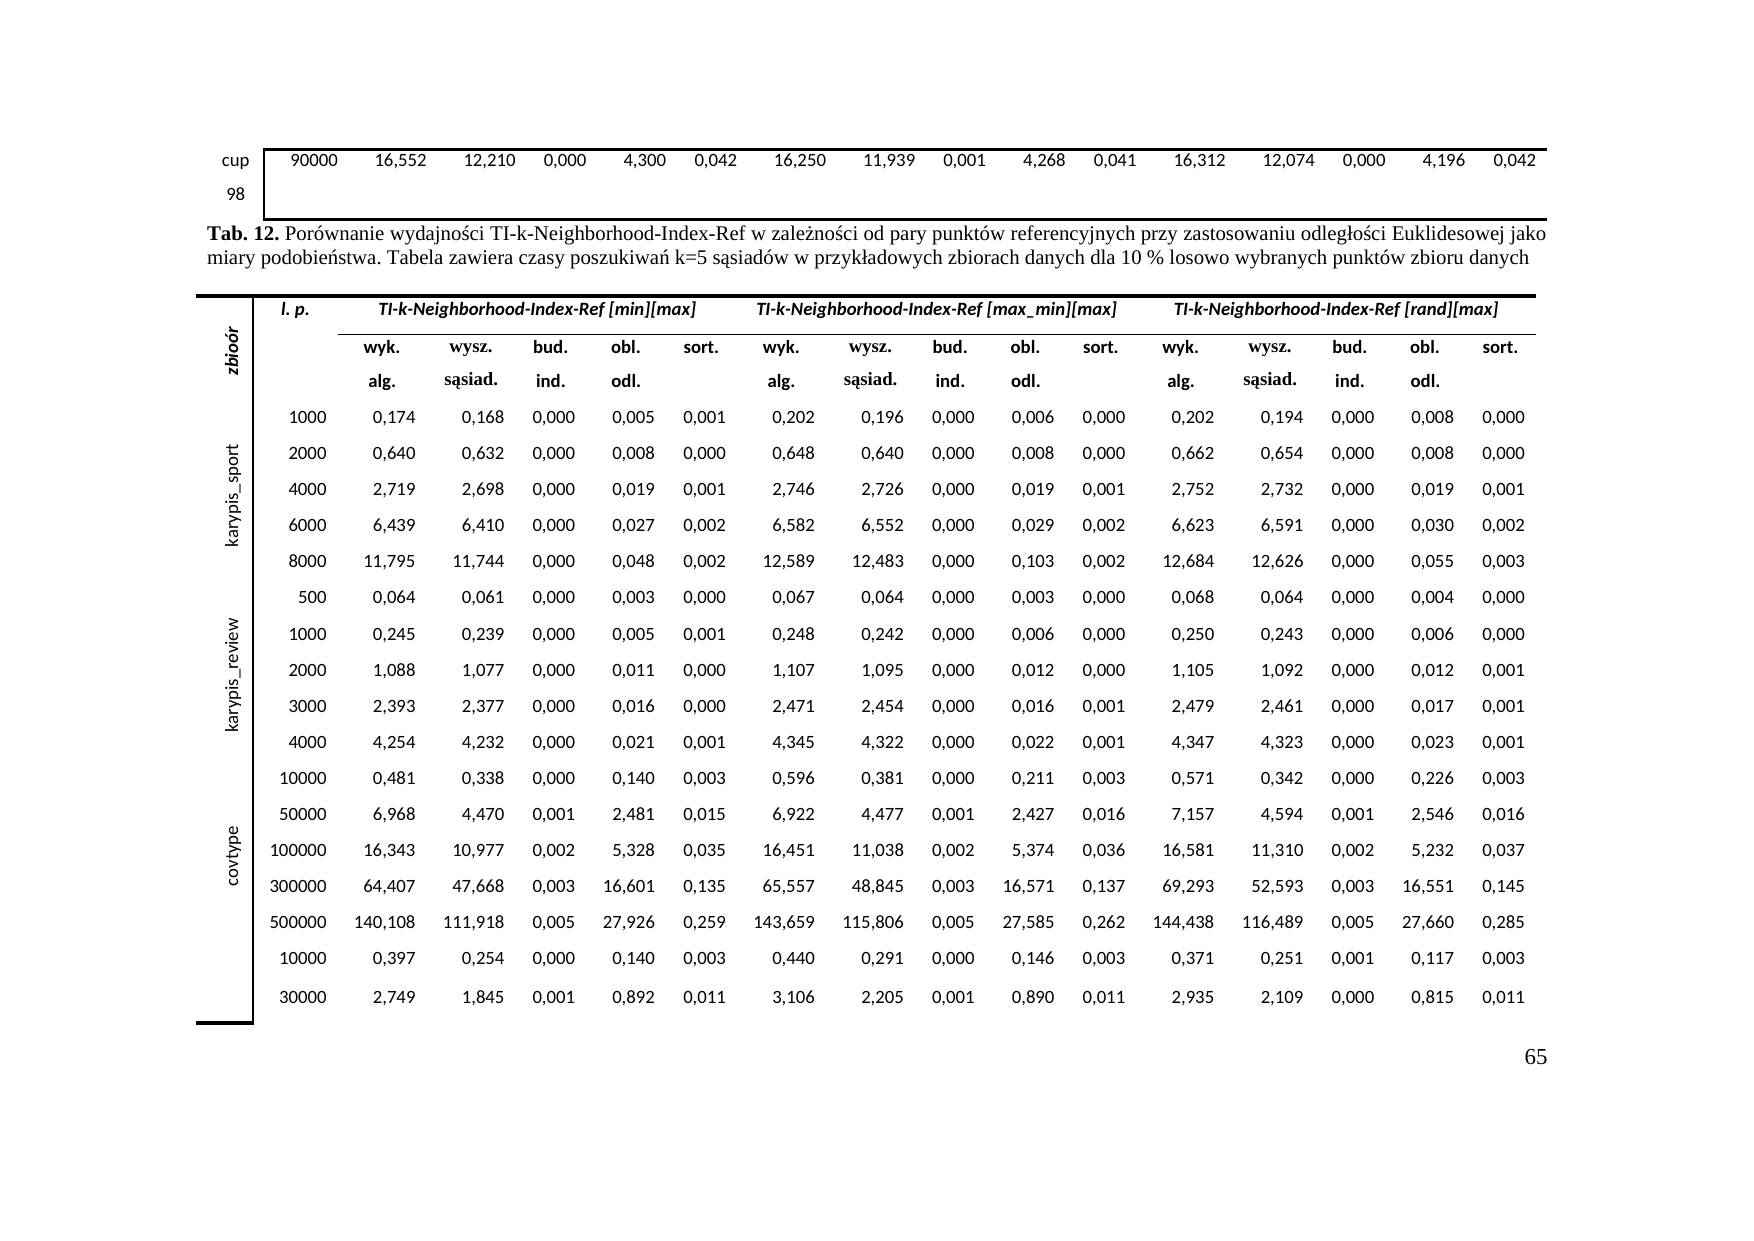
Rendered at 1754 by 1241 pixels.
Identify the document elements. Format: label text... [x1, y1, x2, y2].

table_cell 0,640 [338, 442, 426, 478]
table_cell 0,174 [338, 406, 426, 442]
table_cell 2000 [254, 442, 337, 478]
table_cell 500 [254, 586, 337, 622]
table_cell 2,726 [826, 478, 915, 514]
table_cell 0,027 [586, 514, 666, 550]
table_cell 6,552 [826, 514, 915, 550]
table_cell 12,626 [1225, 550, 1314, 586]
table_cell 0,000 [515, 550, 586, 586]
table_cell 0,000 [1315, 550, 1385, 586]
table_cell obl. odl. [986, 335, 1066, 406]
table_cell karypis_review [196, 586, 252, 766]
table_cell 0,004 [1385, 586, 1465, 622]
table_cell obl. odl. [586, 335, 666, 406]
text Tab. 12. Porównanie wydajności TI-k-Neighborhood-Index-Ref w zależności od pary punktów referencyjnych przy zastosowaniu odległości Euklidesowej jako miary podobieństwa. Tabela zawiera czasy poszukiwań k=5 sąsiadów w przykładowych zbiorach danych dla 10 % losowo wybranych punktów zbioru danych [207, 221, 1547, 269]
table_cell 6000 [254, 514, 337, 550]
table_cell 0,103 [986, 550, 1066, 586]
table_cell 1000 [254, 622, 337, 658]
table_cell 0,002 [1066, 514, 1136, 550]
table_cell 2,746 [737, 478, 826, 514]
table_cell 0,064 [826, 586, 915, 622]
table_cell 12,684 [1136, 550, 1225, 586]
table_cell sort. [1465, 335, 1536, 406]
table_cell 0,041 [1077, 151, 1148, 218]
table_cell 11,744 [426, 550, 515, 586]
table_cell 2,698 [426, 478, 515, 514]
table_cell 2,719 [338, 478, 426, 514]
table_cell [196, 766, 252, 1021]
table_cell 0,001 [666, 622, 737, 658]
table_cell 0,632 [426, 442, 515, 478]
table_cell 0,248 [737, 622, 826, 658]
table_cell wysz. sąsiad. [826, 335, 915, 406]
table_cell 0,000 [1315, 586, 1385, 622]
table_cell 0,002 [1465, 514, 1536, 550]
table_cell 4,268 [997, 151, 1077, 218]
table_cell 0,006 [986, 622, 1066, 658]
table_cell 0,000 [515, 406, 586, 442]
table_cell 0,000 [1066, 406, 1136, 442]
table_cell 2,732 [1225, 478, 1314, 514]
table_cell 4,300 [597, 151, 677, 218]
table_cell 0,005 [586, 622, 666, 658]
table_cell 0,000 [915, 514, 986, 550]
table_cell 0,239 [426, 622, 515, 658]
table_cell wyk. alg. [737, 335, 826, 406]
table_cell 16,312 [1148, 151, 1237, 218]
table_header TI-k-Neighborhood-Index-Ref [max_min][max] [737, 298, 1136, 333]
table_cell 0,001 [926, 151, 997, 218]
table_cell 0,005 [586, 406, 666, 442]
table_cell 0,029 [986, 514, 1066, 550]
table_cell 0,000 [1066, 442, 1136, 478]
table_cell 16,552 [349, 151, 438, 218]
table_cell 0,000 [915, 478, 986, 514]
table_cell bud. ind. [1315, 335, 1385, 406]
table_cell 0,000 [915, 550, 986, 586]
table_cell 12,210 [438, 151, 527, 218]
table_cell 0,061 [426, 586, 515, 622]
table_cell 0,000 [1315, 406, 1385, 442]
table_cell 0,019 [1385, 478, 1465, 514]
table_cell 0,648 [737, 442, 826, 478]
table_cell 0,003 [1465, 550, 1536, 586]
table_header zbioór [196, 298, 252, 406]
table_cell 8000 [254, 550, 337, 586]
table_cell 0,000 [1315, 514, 1385, 550]
table_cell bud. ind. [515, 335, 586, 406]
table_cell 6,623 [1136, 514, 1225, 550]
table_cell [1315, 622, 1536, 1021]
table_cell 0,640 [826, 442, 915, 478]
table_cell 0,000 [515, 514, 586, 550]
table_cell 0,008 [586, 442, 666, 478]
table_cell 0,055 [1385, 550, 1465, 586]
table_cell 0,000 [1315, 442, 1385, 478]
table_cell 0,196 [826, 406, 915, 442]
table_cell 16,250 [748, 151, 837, 218]
table_cell 6,410 [426, 514, 515, 550]
table_cell 0,008 [1385, 406, 1465, 442]
table_cell 0,000 [1465, 442, 1536, 478]
table_cell 90000 [265, 151, 349, 218]
table_cell 0,002 [1066, 550, 1136, 586]
table_cell 0,000 [527, 151, 597, 218]
table_cell 0,042 [677, 151, 748, 218]
table_cell 0,019 [986, 478, 1066, 514]
table_cell 0,000 [1465, 586, 1536, 622]
table_cell 0,003 [986, 586, 1066, 622]
table_cell bud. ind. [915, 335, 986, 406]
table_cell 0,003 [586, 586, 666, 622]
table_cell 0,008 [1385, 442, 1465, 478]
table_cell 6,591 [1225, 514, 1314, 550]
table_cell 0,000 [515, 442, 586, 478]
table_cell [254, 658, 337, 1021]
table_cell sort. [666, 335, 737, 406]
table_cell 0,202 [1136, 406, 1225, 442]
table_cell 0,654 [1225, 442, 1314, 478]
table_header l. p. [254, 298, 337, 406]
table_cell 0,001 [666, 406, 737, 442]
table_cell 0,000 [915, 586, 986, 622]
table_cell wyk. alg. [1136, 335, 1225, 406]
table_cell 0,002 [666, 514, 737, 550]
table_cell 0,000 [515, 586, 586, 622]
table_cell 11,939 [837, 151, 926, 218]
table_cell 0,000 [1465, 406, 1536, 442]
table_cell 0,001 [666, 478, 737, 514]
table_cell 6,582 [737, 514, 826, 550]
table_cell 0,030 [1385, 514, 1465, 550]
table_cell wysz. sąsiad. [1225, 335, 1314, 406]
table_cell 1000 [254, 406, 337, 442]
table_cell 0,064 [1225, 586, 1314, 622]
table_cell 0,001 [1066, 478, 1136, 514]
table_cell 0,048 [586, 550, 666, 586]
table_cell 4000 [254, 478, 337, 514]
table_cell 0,064 [338, 586, 426, 622]
table_cell 0,202 [737, 406, 826, 442]
table_cell 0,019 [586, 478, 666, 514]
table_cell 0,000 [515, 622, 586, 658]
table_cell 12,074 [1237, 151, 1326, 218]
table_cell 0,067 [737, 586, 826, 622]
table_cell wysz. sąsiad. [426, 335, 515, 406]
table_cell 0,000 [1066, 586, 1136, 622]
table_cell 0,000 [1326, 151, 1396, 218]
table_header TI-k-Neighborhood-Index-Ref [rand][max] [1136, 298, 1536, 333]
table_cell 0,000 [666, 586, 737, 622]
table_cell 0,068 [1136, 586, 1225, 622]
table_cell 0,000 [915, 406, 986, 442]
table_cell 0,194 [1225, 406, 1314, 442]
table_cell 0,000 [915, 622, 986, 658]
table_cell sort. [1066, 335, 1136, 406]
table_cell 0,245 [338, 622, 426, 658]
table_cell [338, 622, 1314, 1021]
table_cell 0,042 [1476, 151, 1547, 218]
table_cell 4,196 [1396, 151, 1476, 218]
table_cell 0,242 [826, 622, 915, 658]
table_cell 6,439 [338, 514, 426, 550]
table_cell 0,000 [666, 442, 737, 478]
table_header TI-k-Neighborhood-Index-Ref [min][max] [338, 298, 737, 333]
table_cell 0,006 [986, 406, 1066, 442]
table_cell wyk. alg. [338, 335, 426, 406]
table_cell 11,795 [338, 550, 426, 586]
table_cell 0,000 [915, 442, 986, 478]
table_cell 0,662 [1136, 442, 1225, 478]
table_cell 0,002 [666, 550, 737, 586]
table_cell 12,483 [826, 550, 915, 586]
table_cell 0,000 [1315, 478, 1385, 514]
table_cell obl. odl. [1385, 335, 1465, 406]
table_cell 12,589 [737, 550, 826, 586]
table_cell 2,752 [1136, 478, 1225, 514]
table_cell 0,000 [515, 478, 586, 514]
table_cell 0,001 [1465, 478, 1536, 514]
table_cell 0,168 [426, 406, 515, 442]
table_cell 0,008 [986, 442, 1066, 478]
table_cell karypis_sport [196, 406, 252, 586]
